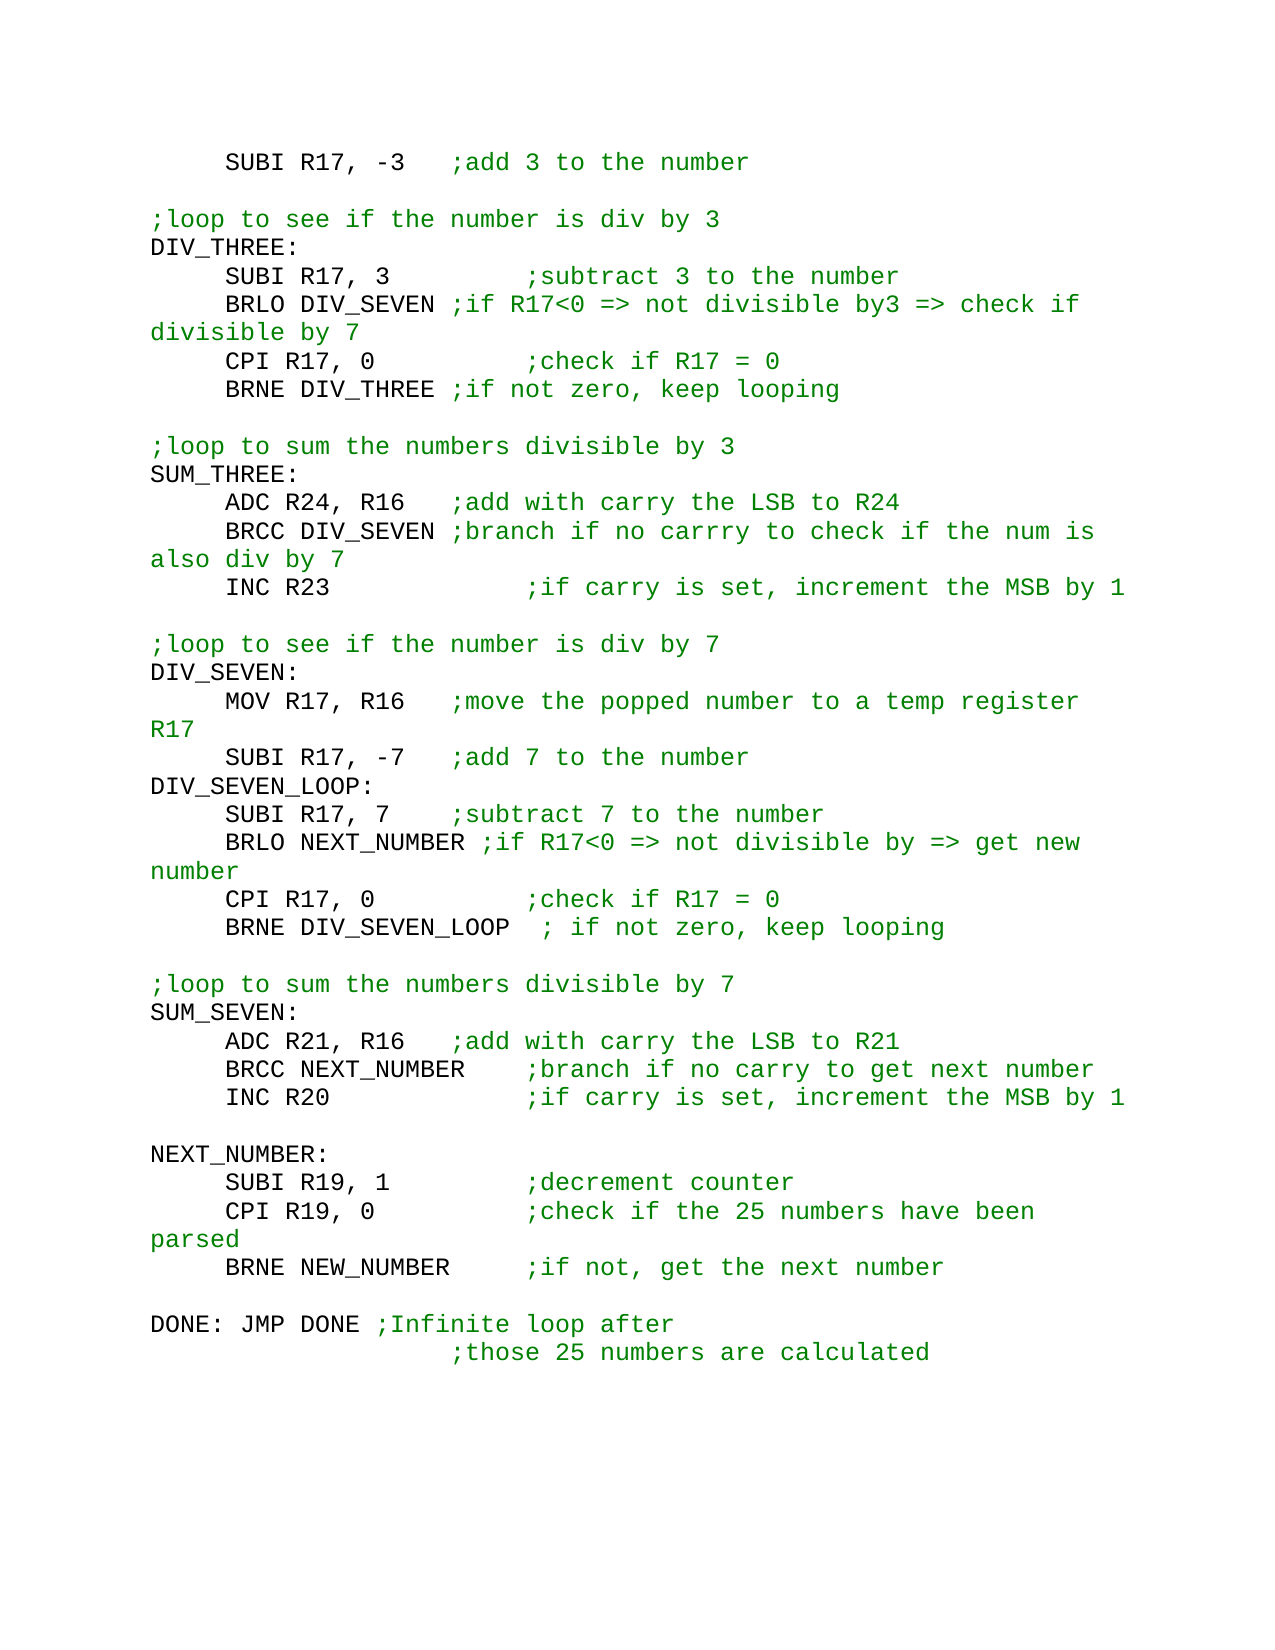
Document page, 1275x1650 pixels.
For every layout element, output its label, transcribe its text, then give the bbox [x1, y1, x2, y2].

text BRLO DIV_SEVEN ;if R17<0 => not divisible by3 => check if divisible by 7 [150, 292, 1125, 348]
text CPI R19, 0 ;check if the 25 numbers have been parsed [150, 1198, 1125, 1255]
text CPI R17, 0 ;check if R17 = 0 [150, 887, 1125, 915]
text BRCC DIV_SEVEN ;branch if no carrry to check if the num is also div by 7 [150, 518, 1125, 575]
text INC R20 ;if carry is set, increment the MSB by 1 [150, 1085, 1125, 1113]
text BRNE DIV_SEVEN_LOOP ; if not zero, keep looping [150, 915, 1125, 943]
text CPI R17, 0 ;check if R17 = 0 [150, 348, 1125, 377]
text BRNE DIV_THREE ;if not zero, keep looping [150, 377, 1125, 405]
text MOV R17, R16 ;move the popped number to a temp register R17 [150, 688, 1125, 745]
text SUM_THREE: [150, 462, 1125, 490]
text ;loop to see if the number is div by 3 [150, 207, 1125, 235]
text NEXT_NUMBER: [150, 1142, 1125, 1170]
text SUBI R19, 1 ;decrement counter [150, 1170, 1125, 1198]
text SUBI R17, -7 ;add 7 to the number [150, 745, 1125, 773]
text ;loop to sum the numbers divisible by 7 [150, 972, 1125, 1000]
text DIV_SEVEN_LOOP: [150, 773, 1125, 802]
text BRNE NEW_NUMBER ;if not, get the next number [150, 1255, 1125, 1283]
text SUBI R17, 7 ;subtract 7 to the number [150, 802, 1125, 830]
text BRCC NEXT_NUMBER ;branch if no carry to get next number [150, 1057, 1125, 1085]
text DIV_SEVEN: [150, 660, 1125, 688]
text DONE: JMP DONE ;Infinite loop after [150, 1312, 1125, 1340]
text ADC R21, R16 ;add with carry the LSB to R21 [150, 1028, 1125, 1057]
text ;those 25 numbers are calculated [150, 1340, 1125, 1368]
text INC R23 ;if carry is set, increment the MSB by 1 [150, 575, 1125, 603]
text DIV_THREE: [150, 235, 1125, 263]
text ADC R24, R16 ;add with carry the LSB to R24 [150, 490, 1125, 518]
text ;loop to see if the number is div by 7 [150, 632, 1125, 660]
text BRLO NEXT_NUMBER ;if R17<0 => not divisible by => get new number [150, 830, 1125, 887]
text SUBI R17, 3 ;subtract 3 to the number [150, 263, 1125, 292]
text SUBI R17, -3 ;add 3 to the number [150, 150, 1125, 178]
text SUM_SEVEN: [150, 1000, 1125, 1028]
text ;loop to sum the numbers divisible by 3 [150, 433, 1125, 462]
